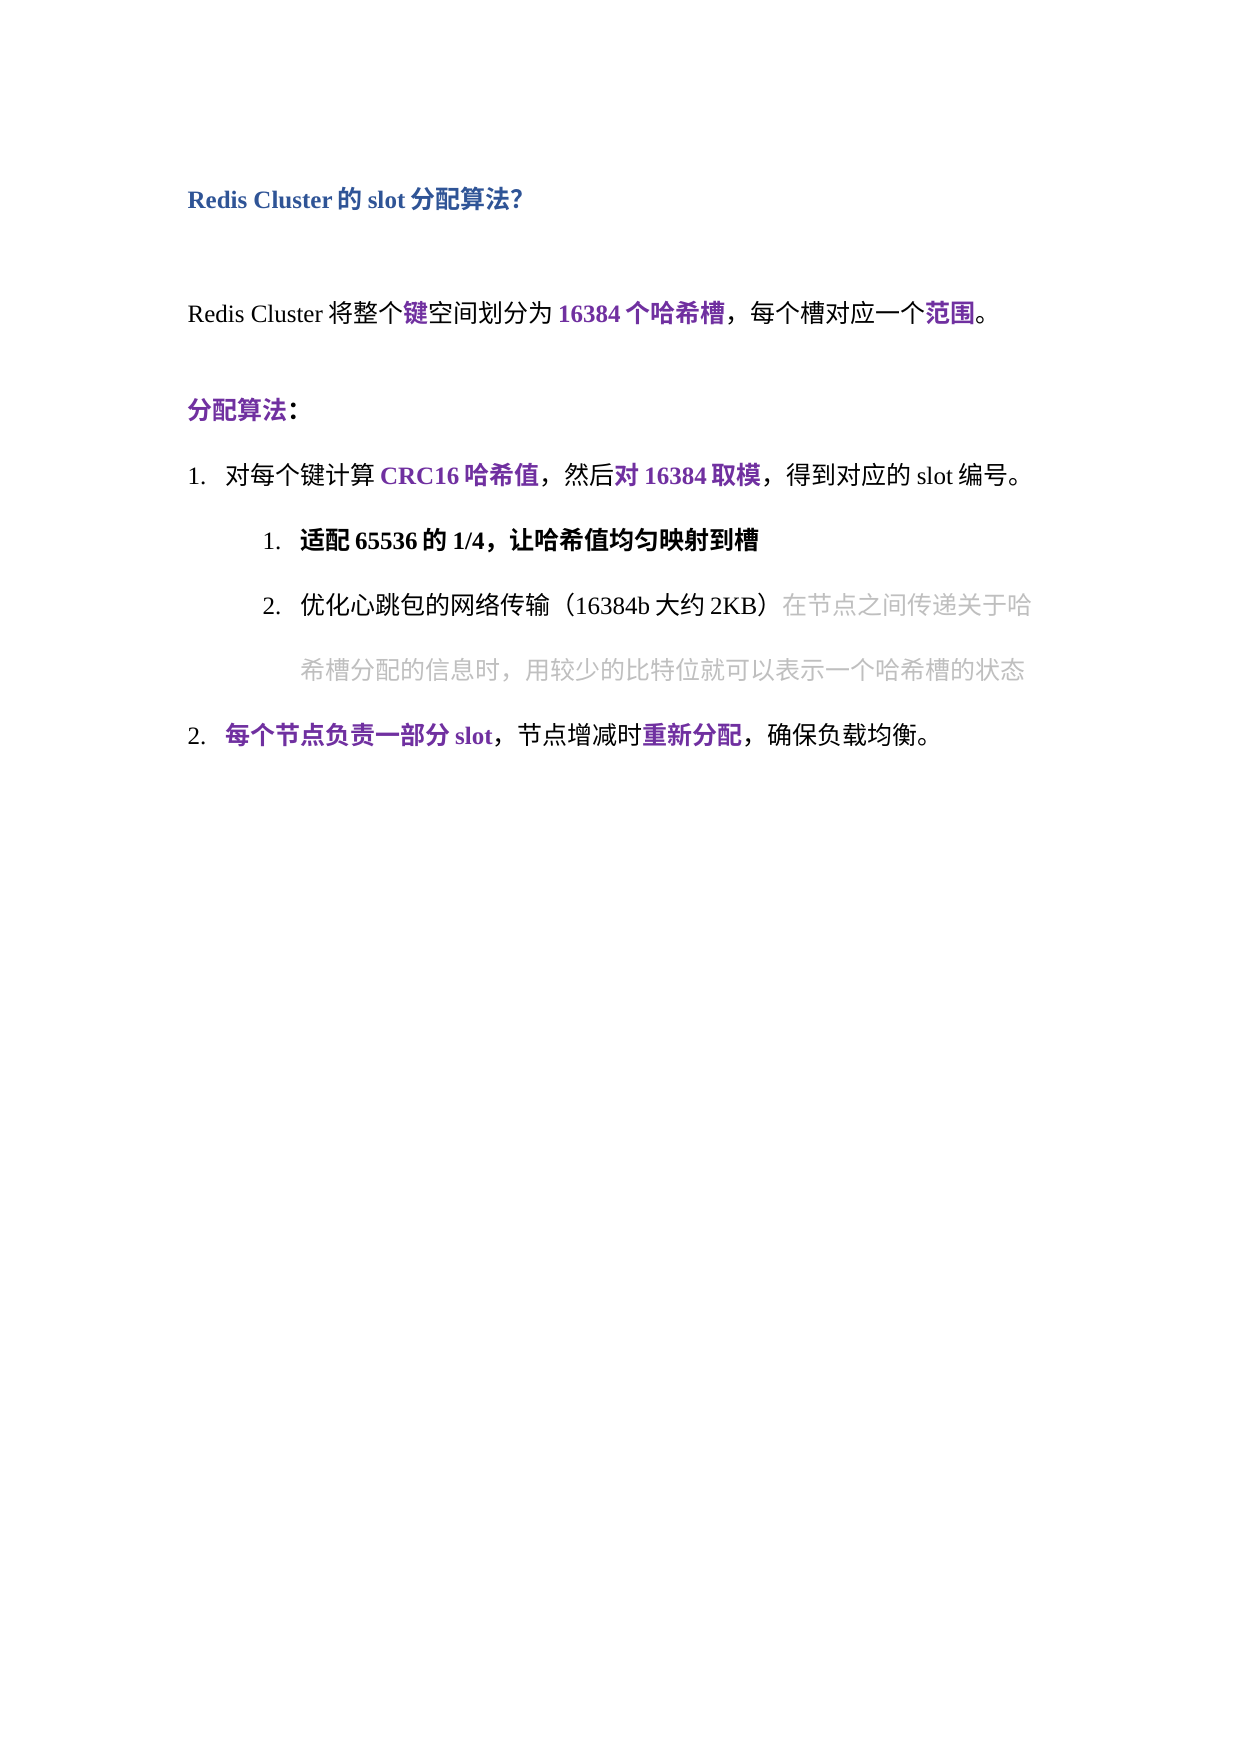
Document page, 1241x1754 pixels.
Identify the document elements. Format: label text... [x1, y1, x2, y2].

list 优化心跳包的网络传输（16384b大约2KB）在节点之间传递关于哈希槽分配的信息时，用较少的比特位就可以表示一个哈希槽的状态 [262, 571, 1053, 701]
list ​每个节点负责一部分slot，节点增减时重新分配，确保负载均衡。 [187, 701, 1053, 766]
list 适配65536的1/4，让哈希值均匀映射到槽 [262, 506, 1053, 571]
text Redis Cluster将整个键空间划分为16384个哈希槽，每个槽对应一个范围。 [187, 279, 1053, 344]
list ​对每个键计算CRC16哈希值，然后对16384取模，得到对应的slot编号。 [187, 441, 1053, 506]
text 分配算法：​ [187, 376, 1053, 441]
text Redis Cluster的slot分配算法？ [187, 165, 1053, 230]
